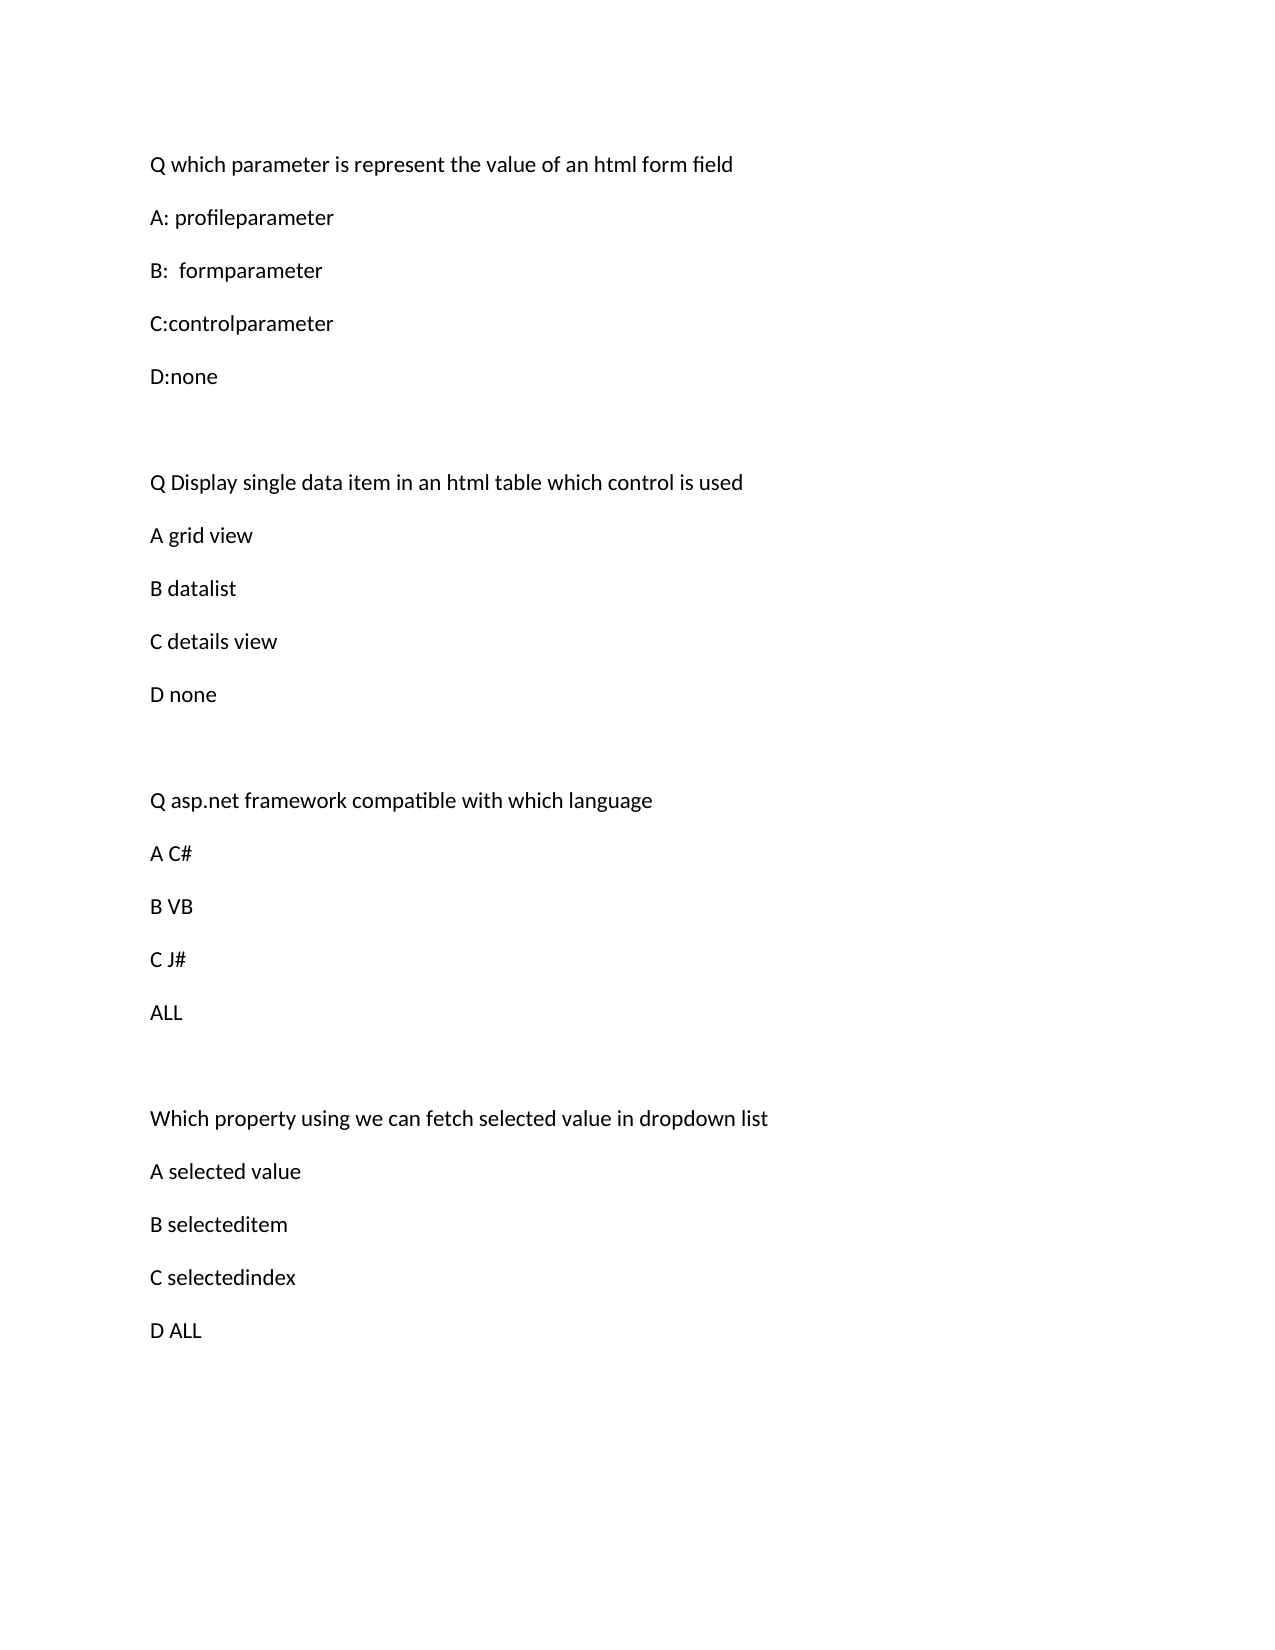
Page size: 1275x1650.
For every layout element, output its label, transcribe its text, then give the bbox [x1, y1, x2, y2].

text C selectedindex [150, 1263, 1125, 1291]
text A C# [150, 839, 1125, 867]
text C:controlparameter [150, 309, 1125, 337]
text Q which parameter is represent the value of an html form field [150, 150, 1125, 178]
text B: formparameter [150, 256, 1125, 284]
text A: profileparameter [150, 203, 1125, 231]
text B datalist [150, 574, 1125, 602]
text A grid view [150, 521, 1125, 549]
text C details view [150, 627, 1125, 655]
text B VB [150, 892, 1125, 920]
text D:none [150, 362, 1125, 390]
text D ALL [150, 1316, 1125, 1344]
text B selecteditem [150, 1210, 1125, 1238]
text Q asp.net framework compatible with which language [150, 786, 1125, 814]
text ALL [150, 998, 1125, 1026]
text Q Display single data item in an html table which control is used [150, 468, 1125, 496]
text C J# [150, 945, 1125, 973]
text A selected value [150, 1157, 1125, 1185]
text Which property using we can fetch selected value in dropdown list [150, 1104, 1125, 1132]
text D none [150, 680, 1125, 708]
